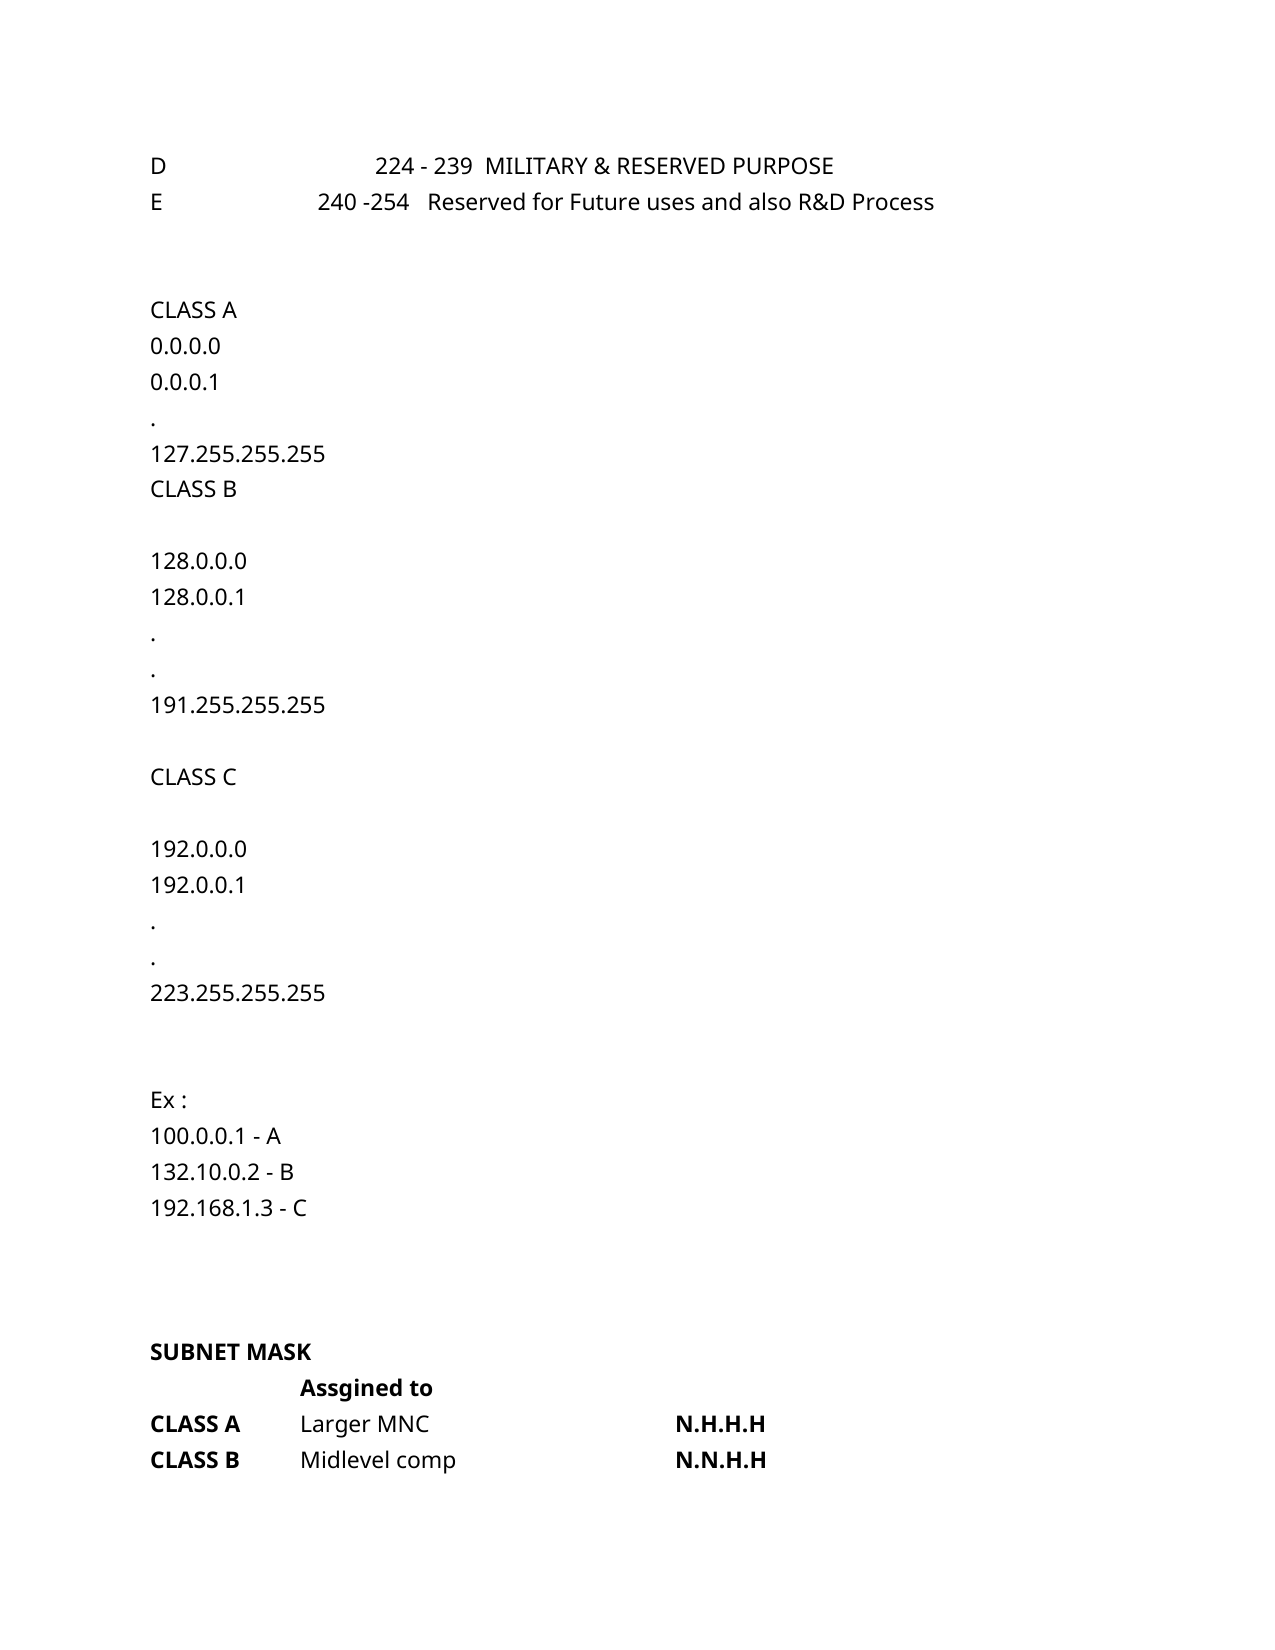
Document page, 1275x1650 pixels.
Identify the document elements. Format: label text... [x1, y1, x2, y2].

text 128.0.0.1 [150, 581, 1125, 612]
text 0.0.0.0 [150, 330, 1125, 361]
text Assgined to [150, 1372, 1125, 1403]
text 192.168.1.3 - C [150, 1192, 1125, 1223]
text 100.0.0.1 - A [150, 1120, 1125, 1152]
text 191.255.255.255 [150, 689, 1125, 720]
text 0.0.0.1 [150, 366, 1125, 397]
text . [150, 653, 1125, 684]
text Ex : [150, 1084, 1125, 1116]
text 128.0.0.0 [150, 545, 1125, 577]
text . [150, 402, 1125, 433]
text CLASS B [150, 473, 1125, 505]
text 192.0.0.1 [150, 869, 1125, 900]
text CLASS C [150, 761, 1125, 792]
text D 224 - 239 MILITARY & RESERVED PURPOSE [150, 150, 1125, 181]
text 223.255.255.255 [150, 977, 1125, 1008]
text 132.10.0.2 - B [150, 1156, 1125, 1187]
text CLASS A Larger MNC N.H.H.H [150, 1408, 1125, 1439]
text . [150, 617, 1125, 648]
text CLASS A [150, 294, 1125, 325]
text 127.255.255.255 [150, 437, 1125, 469]
text CLASS B Midlevel comp N.N.H.H [150, 1444, 1125, 1475]
text 192.0.0.0 [150, 833, 1125, 864]
text SUBNET MASK [150, 1336, 1125, 1367]
text . [150, 905, 1125, 936]
text . [150, 941, 1125, 972]
text E 240 -254 Reserved for Future uses and also R&D Process [150, 186, 1125, 217]
